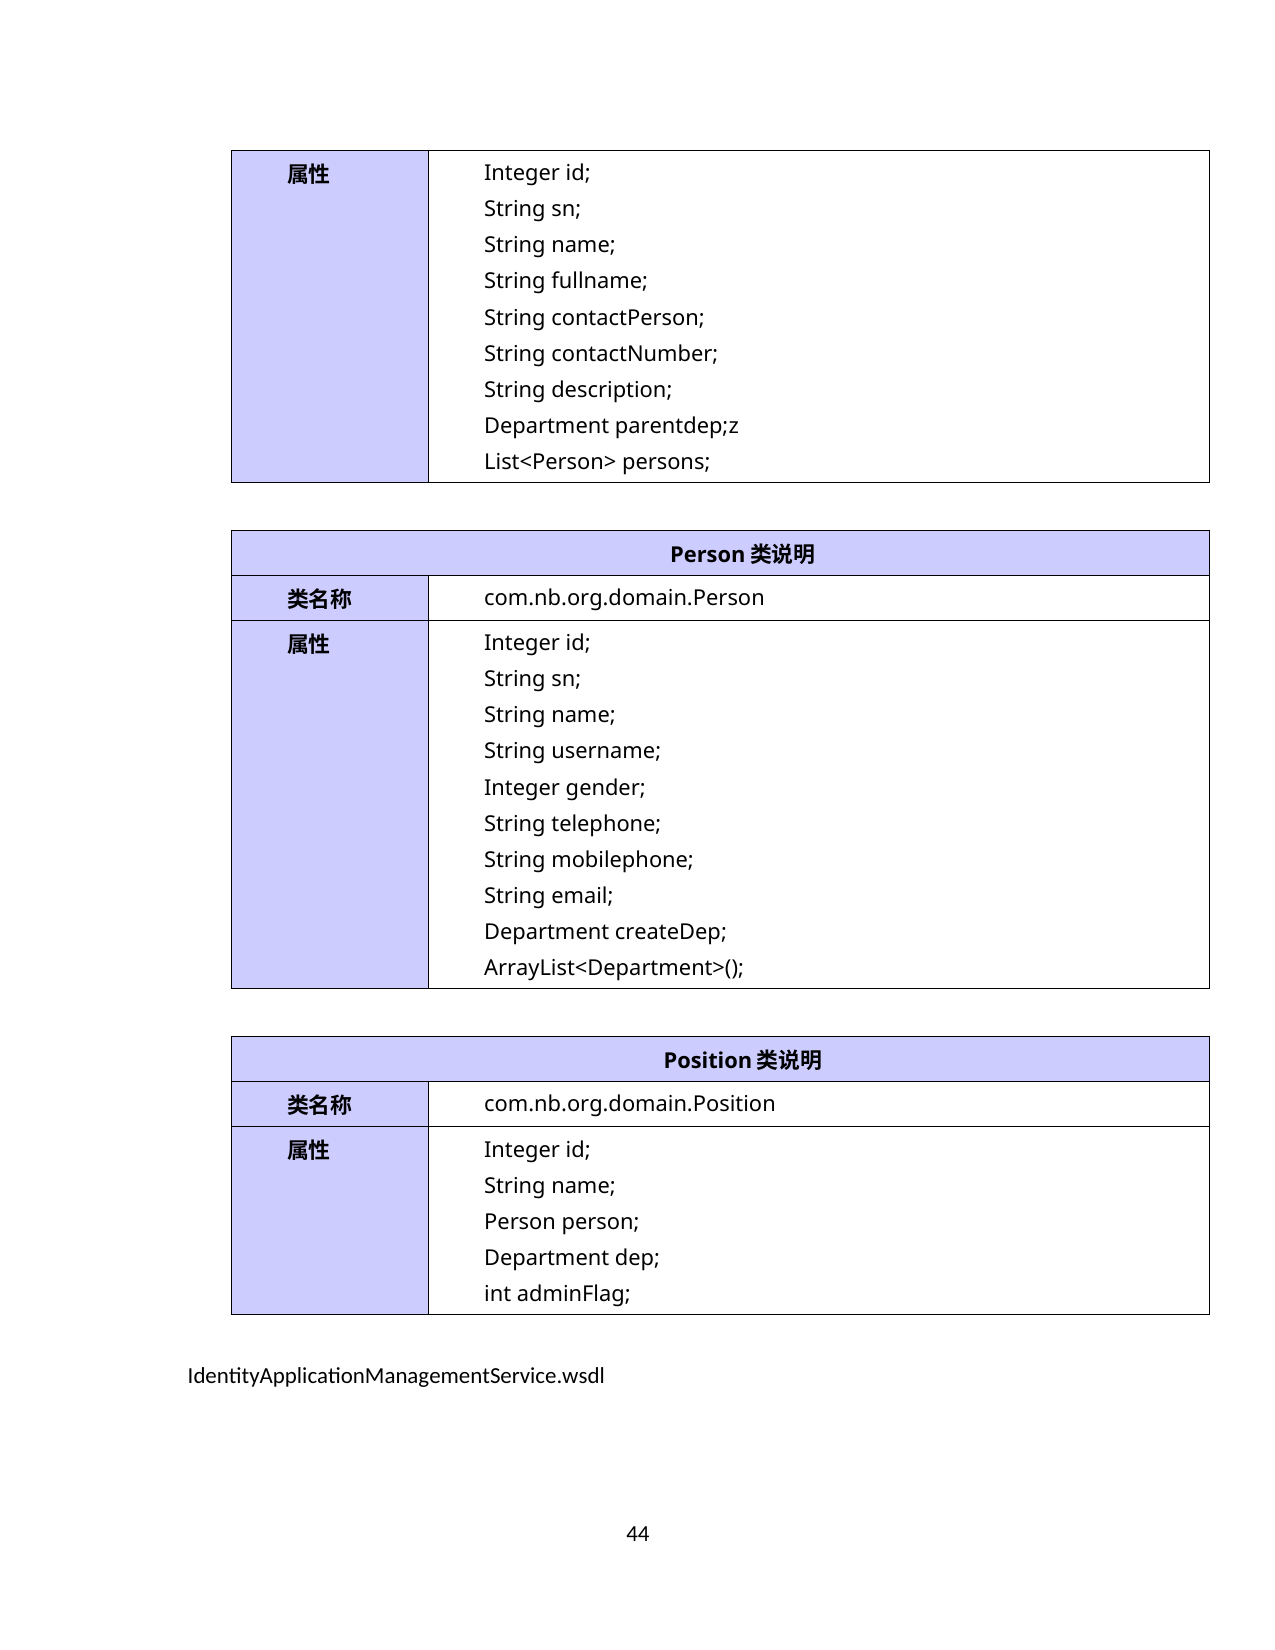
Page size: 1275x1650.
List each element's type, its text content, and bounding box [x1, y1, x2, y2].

table_cell com.nb.org.domain.Person [429, 576, 1209, 620]
table_cell com.nb.org.domain.Position [429, 1082, 1209, 1126]
text IdentityApplicationManagementService.wsdl [187, 1362, 1087, 1390]
table_header Position类说明 [232, 1037, 1209, 1081]
table_cell 属性 [232, 621, 428, 988]
table_cell Integer id; String sn; String name; String username; Integer gender; String telephone; String mobilephone; String email; Department createDep; ArrayList<Department>(); [429, 621, 1209, 988]
table_header Person类说明 [232, 531, 1209, 575]
table_cell Integer id; String name; Person person; Department dep; int adminFlag; [429, 1127, 1209, 1314]
table_cell 类名称 [232, 1082, 428, 1126]
table_cell 属性 [232, 1127, 428, 1314]
table_cell 属性 [232, 151, 428, 482]
table_cell Integer id; String sn; String name; String fullname; String contactPerson; String contactNumber; String description; Department parentdep;z List<Person> persons; [429, 151, 1209, 482]
table_cell 类名称 [232, 576, 428, 620]
